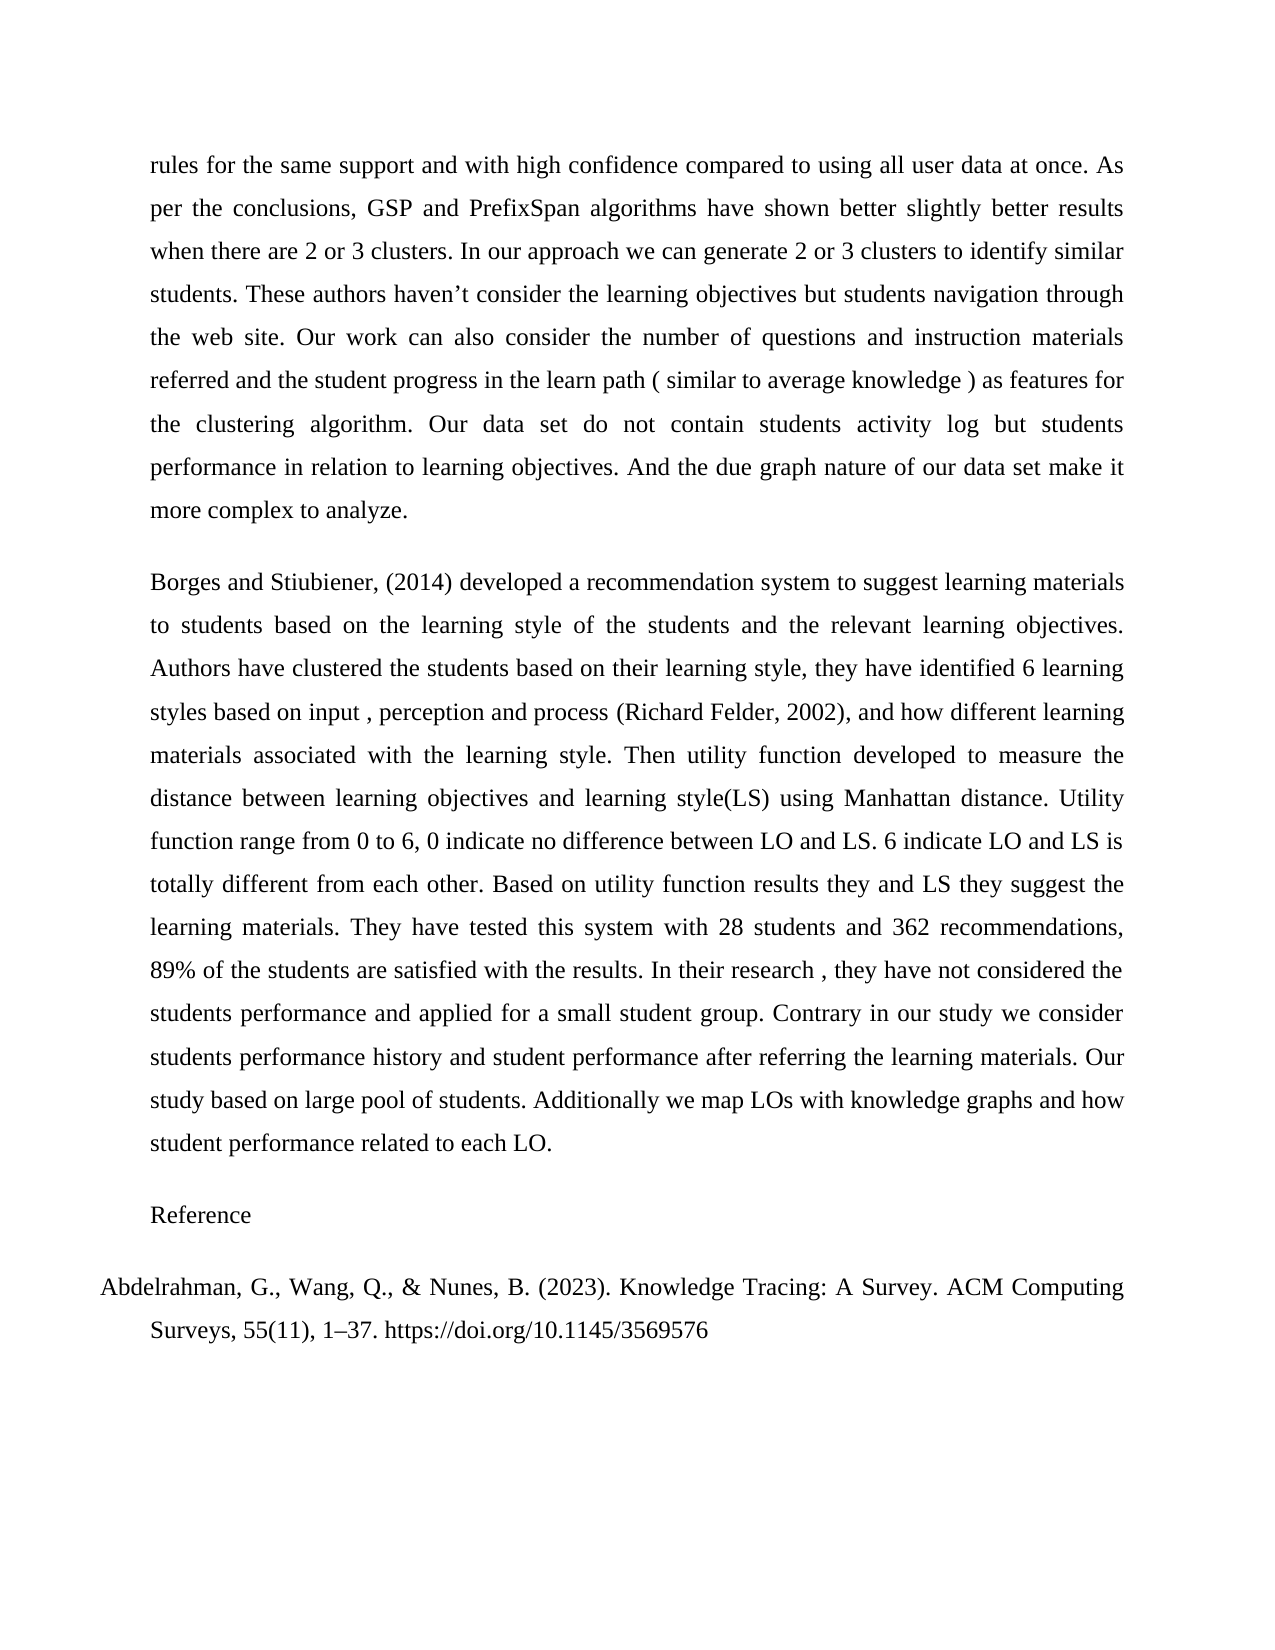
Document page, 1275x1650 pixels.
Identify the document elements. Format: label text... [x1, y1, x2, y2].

text developed a recommendation system to suggest learning materials to students based on the learning style of the students and the relevant learning objectives. Authors have clustered the students based on their learning style, they have identified 6 learning styles based on input , perception and process , and how different learning materials associated with the learning style. Then utility function developed to measure the distance between learning objectives and learning style(LS) using Manhattan distance. Utility function range from 0 to 6, 0 indicate no difference between LO and LS. 6 indicate LO and LS is totally different from each other. Based on utility function results they and LS they suggest the learning materials. They have tested this system with 28 students and 362 recommendations, 89% of the students are satisfied with the results. In their research , they have not considered the students performance and applied for a small student group. Contrary in our study we consider students performance history and student performance after referring the learning materials. Our study based on large pool of students. Additionally we map LOs with knowledge graphs and how student performance related to each LO. [150, 567, 1125, 1157]
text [150, 150, 1125, 524]
text Reference [150, 1200, 1125, 1229]
